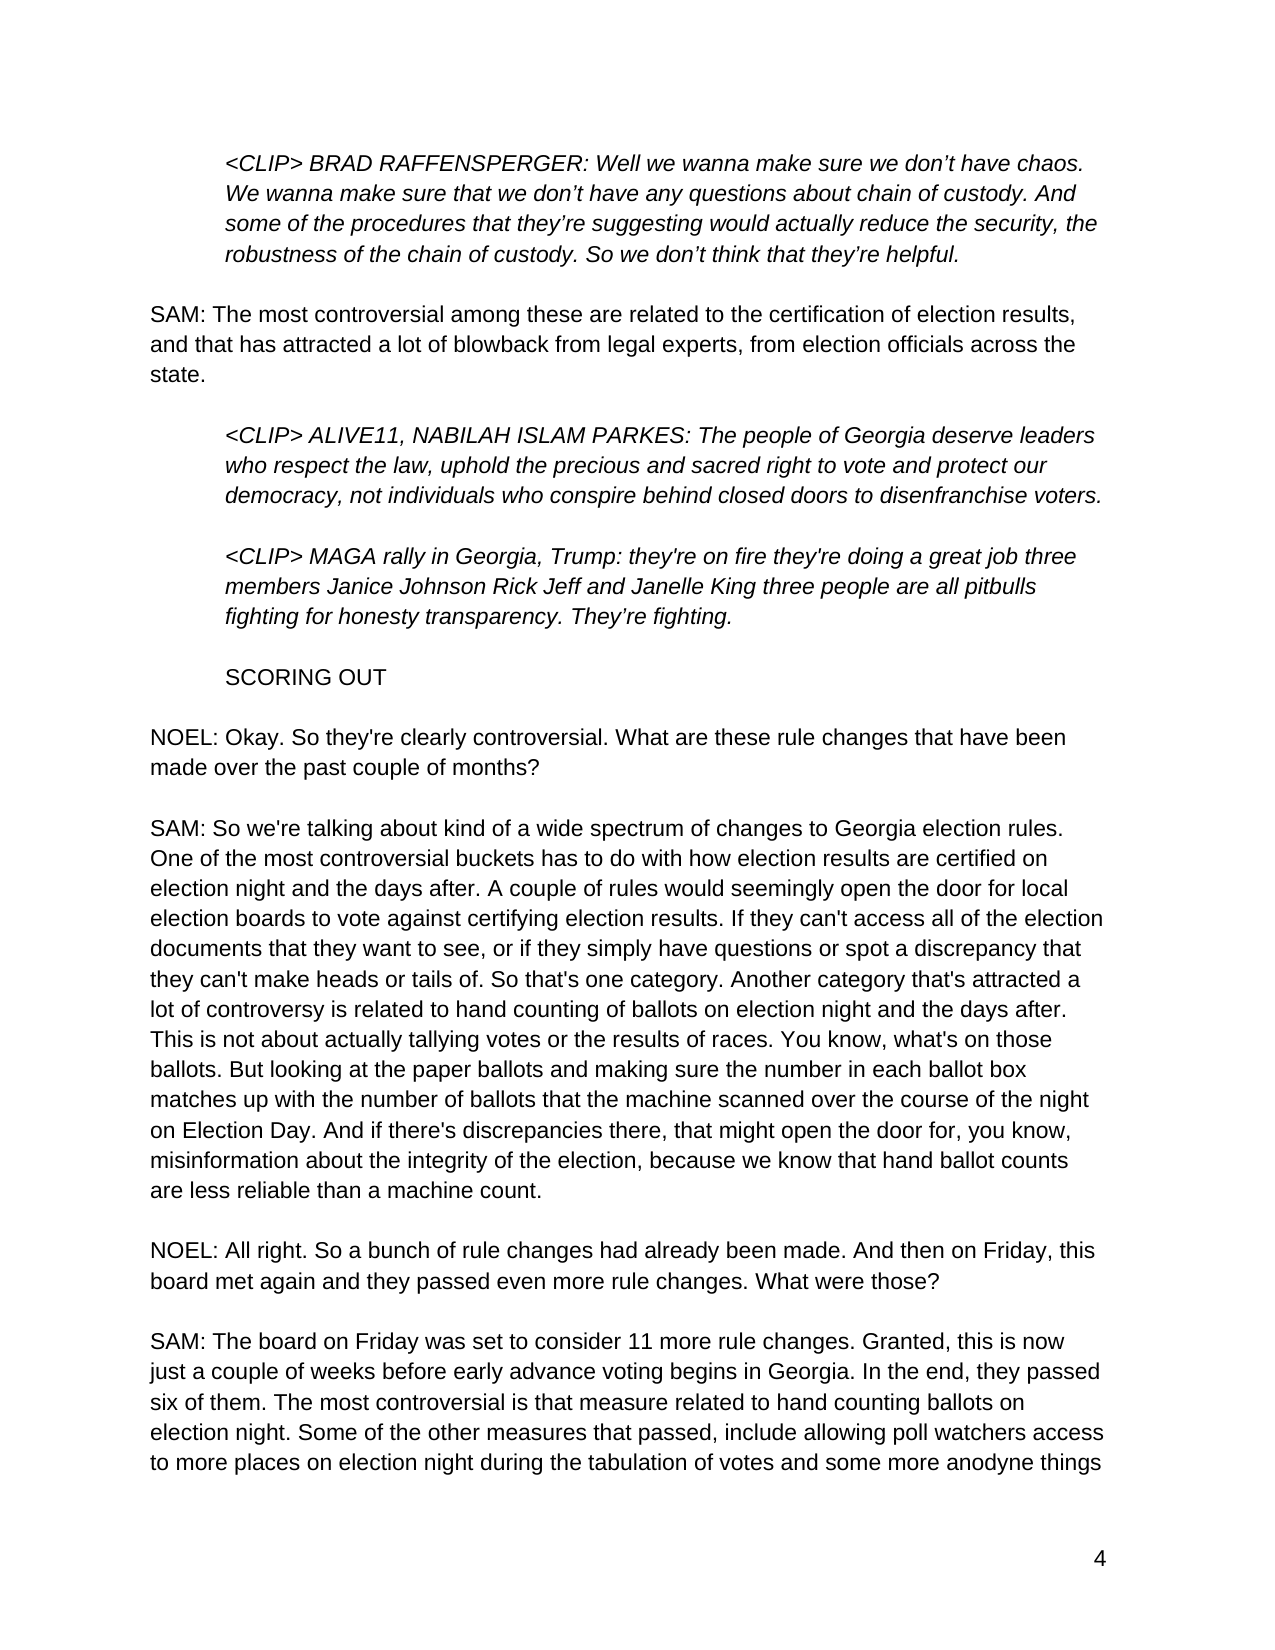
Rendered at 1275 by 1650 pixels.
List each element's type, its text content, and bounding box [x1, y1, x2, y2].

text SAM: The most controversial among these are related to the certification of election results, and that has attracted a lot of blowback from legal experts, from election officials across the state. [150, 301, 1106, 388]
text NOEL: Okay. So they're clearly controversial. What are these rule changes that have been made over the past couple of months? [150, 724, 1106, 781]
text <CLIP> MAGA rally in Georgia, Trump: they're on fire they're doing a great job three members Janice Johnson Rick Jeff and Janelle King three people are all pitbulls fighting for honesty transparency. They’re fighting. [225, 543, 1106, 629]
text <CLIP> BRAD RAFFENSPERGER: Well we wanna make sure we don’t have chaos. We wanna make sure that we don’t have any questions about chain of custody. And some of the procedures that they’re suggesting would actually reduce the security, the robustness of the chain of custody. So we don’t think that they’re helpful. [225, 150, 1106, 267]
text SAM: So we're talking about kind of a wide spectrum of changes to Georgia election rules. One of the most controversial buckets has to do with how election results are certified on election night and the days after. A couple of rules would seemingly open the door for local election boards to vote against certifying election results. If they can't access all of the election documents that they want to see, or if they simply have questions or spot a discrepancy that they can't make heads or tails of. So that's one category. Another category that's attracted a lot of controversy is related to hand counting of ballots on election night and the days after. This is not about actually tallying votes or the results of races. You know, what's on those ballots. But looking at the paper ballots and making sure the number in each ballot box matches up with the number of ballots that the machine scanned over the course of the night on Election Day. And if there's discrepancies there, that might open the door for, you know, misinformation about the integrity of the election, because we know that hand ballot counts are less reliable than a machine count. [150, 814, 1106, 1203]
text SCORING OUT [150, 663, 1106, 690]
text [150, 1328, 1106, 1475]
text <CLIP> ALIVE11, NABILAH ISLAM PARKES: The people of Georgia deserve leaders who respect the law, uphold the precious and sacred right to vote and protect our democracy, not individuals who conspire behind closed doors to disenfranchise voters. [225, 422, 1106, 509]
text NOEL: All right. So a bunch of rule changes had already been made. And then on Friday, this board met again and they passed even more rule changes. What were those? [150, 1237, 1106, 1294]
